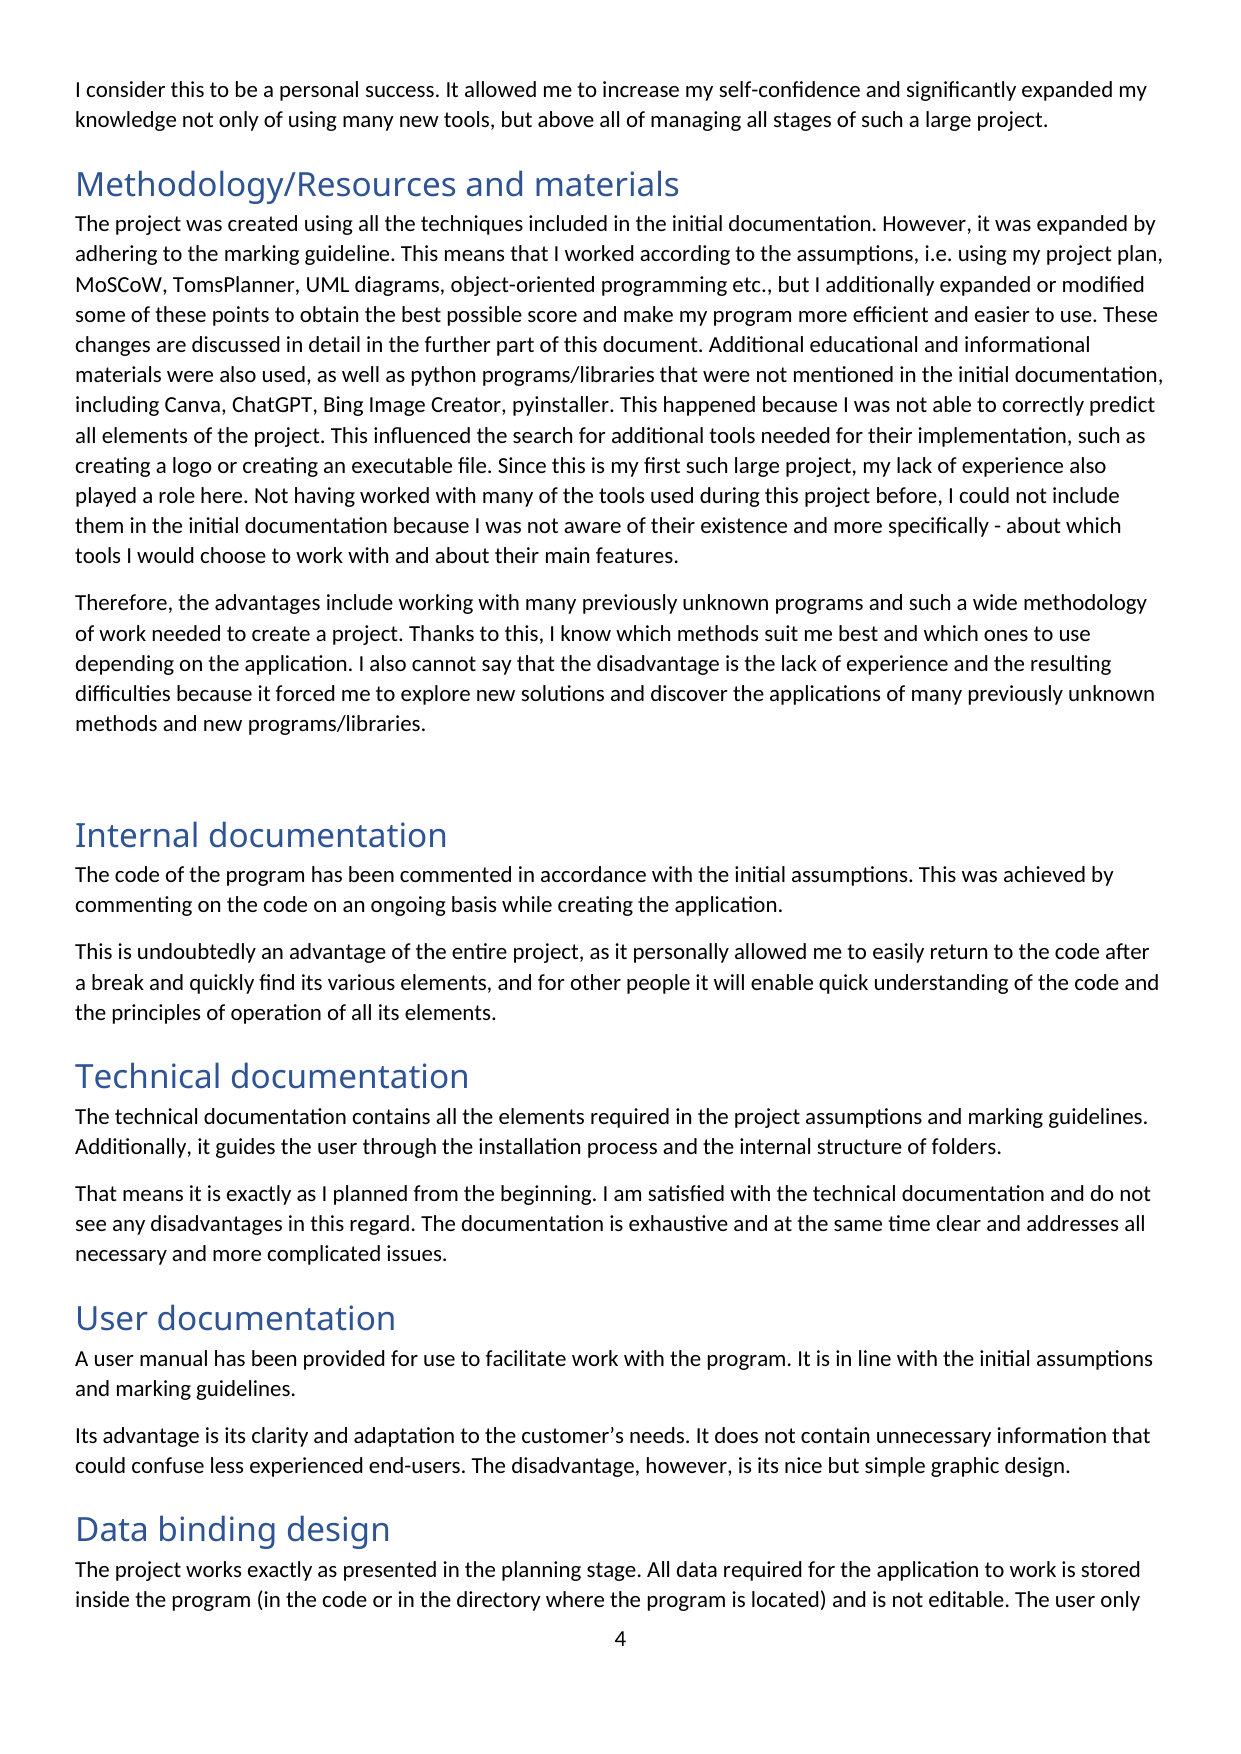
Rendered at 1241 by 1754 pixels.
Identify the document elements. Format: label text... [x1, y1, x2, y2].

subtitle User documentation [75, 1295, 1165, 1340]
subtitle Methodology/Resources and materials [75, 160, 1165, 206]
subtitle Data binding design [75, 1506, 1165, 1552]
text Its advantage is its clarity and adaptation to the customer’s needs. It does not contain unnecessary information that could confuse less experienced end-users. The disadvantage, however, is its nice but simple graphic design. [75, 1421, 1165, 1479]
text This is undoubtedly an advantage of the entire project, as it personally allowed me to easily return to the code after a break and quickly find its various elements, and for other people it will enable quick understanding of the code and the principles of operation of all its elements. [75, 937, 1165, 1026]
text A user manual has been provided for use to facilitate work with the program. It is in line with the initial assumptions and marking guidelines. [75, 1344, 1165, 1402]
text The code of the program has been commented in accordance with the initial assumptions. This was achieved by commenting on the code on an ongoing basis while creating the application. [75, 860, 1165, 919]
text The project was created using all the techniques included in the initial documentation. However, it was expanded by adhering to the marking guideline. This means that I worked according to the assumptions, i.e. using my project plan, MoSCoW, TomsPlanner, UML diagrams, object-oriented programming etc., but I additionally expanded or modified some of these points to obtain the best possible score and make my program more efficient and easier to use. These changes are discussed in detail in the further part of this document. Additional educational and informational materials were also used, as well as python programs/libraries that were not mentioned in the initial documentation, including Canva, ChatGPT, Bing Image Creator, pyinstaller. This happened because I was not able to correctly predict all elements of the project. This influenced the search for additional tools needed for their implementation, such as creating a logo or creating an executable file. Since this is my first such large project, my lack of experience also played a role here. Not having worked with many of the tools used during this project before, I could not include them in the initial documentation because I was not aware of their existence and more specifically - about which tools I would choose to work with and about their main features. [75, 209, 1165, 570]
text I consider this to be a personal success. It allowed me to increase my self-confidence and significantly expanded my knowledge not only of using many new tools, but above all of managing all stages of such a large project. [75, 75, 1165, 133]
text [75, 1555, 1165, 1613]
text That means it is exactly as I planned from the beginning. I am satisfied with the technical documentation and do not see any disadvantages in this regard. The documentation is exhaustive and at the same time clear and addresses all necessary and more complicated issues. [75, 1179, 1165, 1268]
text The technical documentation contains all the elements required in the project assumptions and marking guidelines. Additionally, it guides the user through the installation process and the internal structure of folders. [75, 1102, 1165, 1160]
subtitle Internal documentation [75, 811, 1165, 857]
subtitle Technical documentation [75, 1053, 1165, 1098]
text Therefore, the advantages include working with many previously unknown programs and such a wide methodology of work needed to create a project. Thanks to this, I know which methods suit me best and which ones to use depending on the application. I also cannot say that the disadvantage is the lack of experience and the resulting difficulties because it forced me to explore new solutions and discover the applications of many previously unknown methods and new programs/libraries. [75, 588, 1165, 737]
